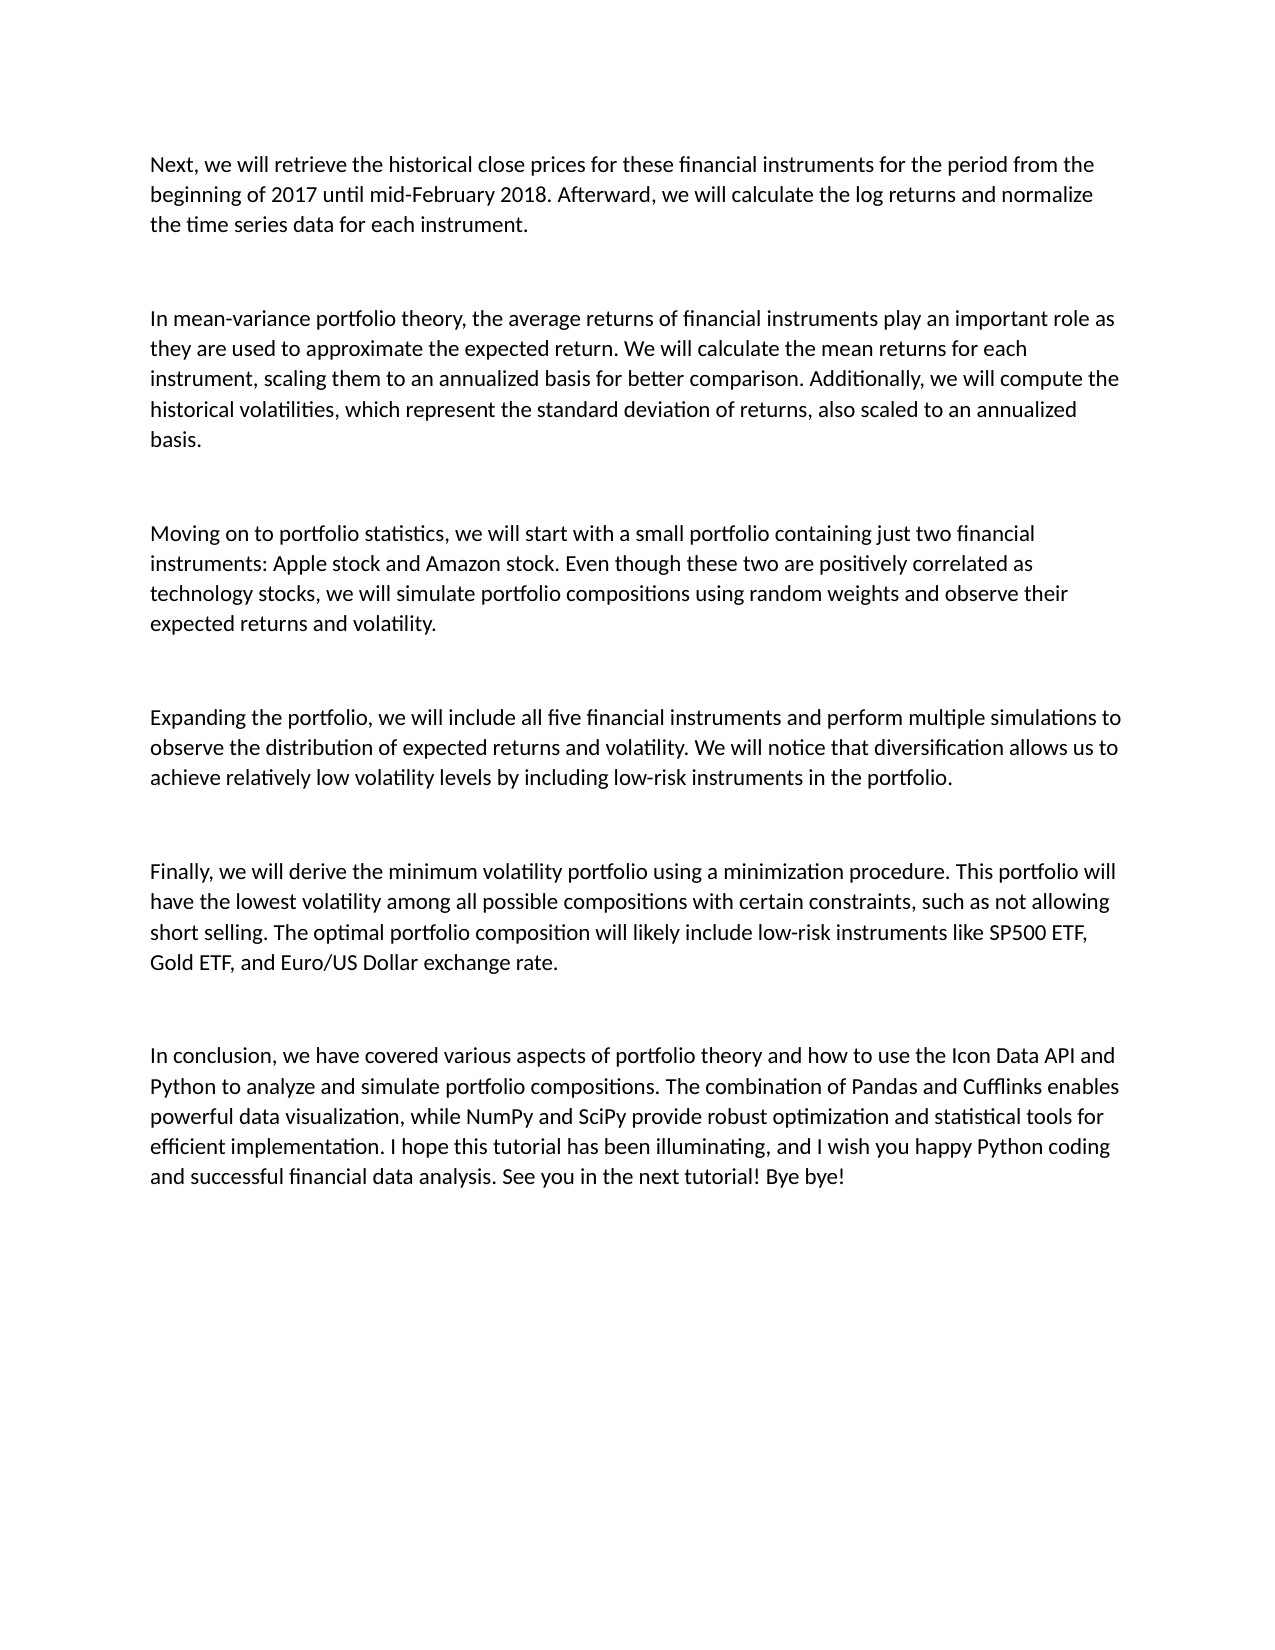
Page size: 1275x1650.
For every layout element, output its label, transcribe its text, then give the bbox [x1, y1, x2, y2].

text Next, we will retrieve the historical close prices for these financial instruments for the period from the beginning of 2017 until mid-February 2018. Afterward, we will calculate the log returns and normalize the time series data for each instrument. [150, 150, 1125, 238]
text In conclusion, we have covered various aspects of portfolio theory and how to use the Icon Data API and Python to analyze and simulate portfolio compositions. The combination of Pandas and Cufflinks enables powerful data visualization, while NumPy and SciPy provide robust optimization and statistical tools for efficient implementation. I hope this tutorial has been illuminating, and I wish you happy Python coding and successful financial data analysis. See you in the next tutorial! Bye bye! [150, 1042, 1125, 1191]
text Moving on to portfolio statistics, we will start with a small portfolio containing just two financial instruments: Apple stock and Amazon stock. Even though these two are positively correlated as technology stocks, we will simulate portfolio compositions using random weights and observe their expected returns and volatility. [150, 519, 1125, 637]
text Expanding the portfolio, we will include all five financial instruments and perform multiple simulations to observe the distribution of expected returns and volatility. We will notice that diversification allows us to achieve relatively low volatility levels by including low-risk instruments in the portfolio. [150, 703, 1125, 792]
text In mean-variance portfolio theory, the average returns of financial instruments play an important role as they are used to approximate the expected return. We will calculate the mean returns for each instrument, scaling them to an annualized basis for better comparison. Additionally, we will compute the historical volatilities, which represent the standard deviation of returns, also scaled to an annualized basis. [150, 304, 1125, 453]
text Finally, we will derive the minimum volatility portfolio using a minimization procedure. This portfolio will have the lowest volatility among all possible compositions with certain constraints, such as not allowing short selling. The optimal portfolio composition will likely include low-risk instruments like SP500 ETF, Gold ETF, and Euro/US Dollar exchange rate. [150, 857, 1125, 976]
